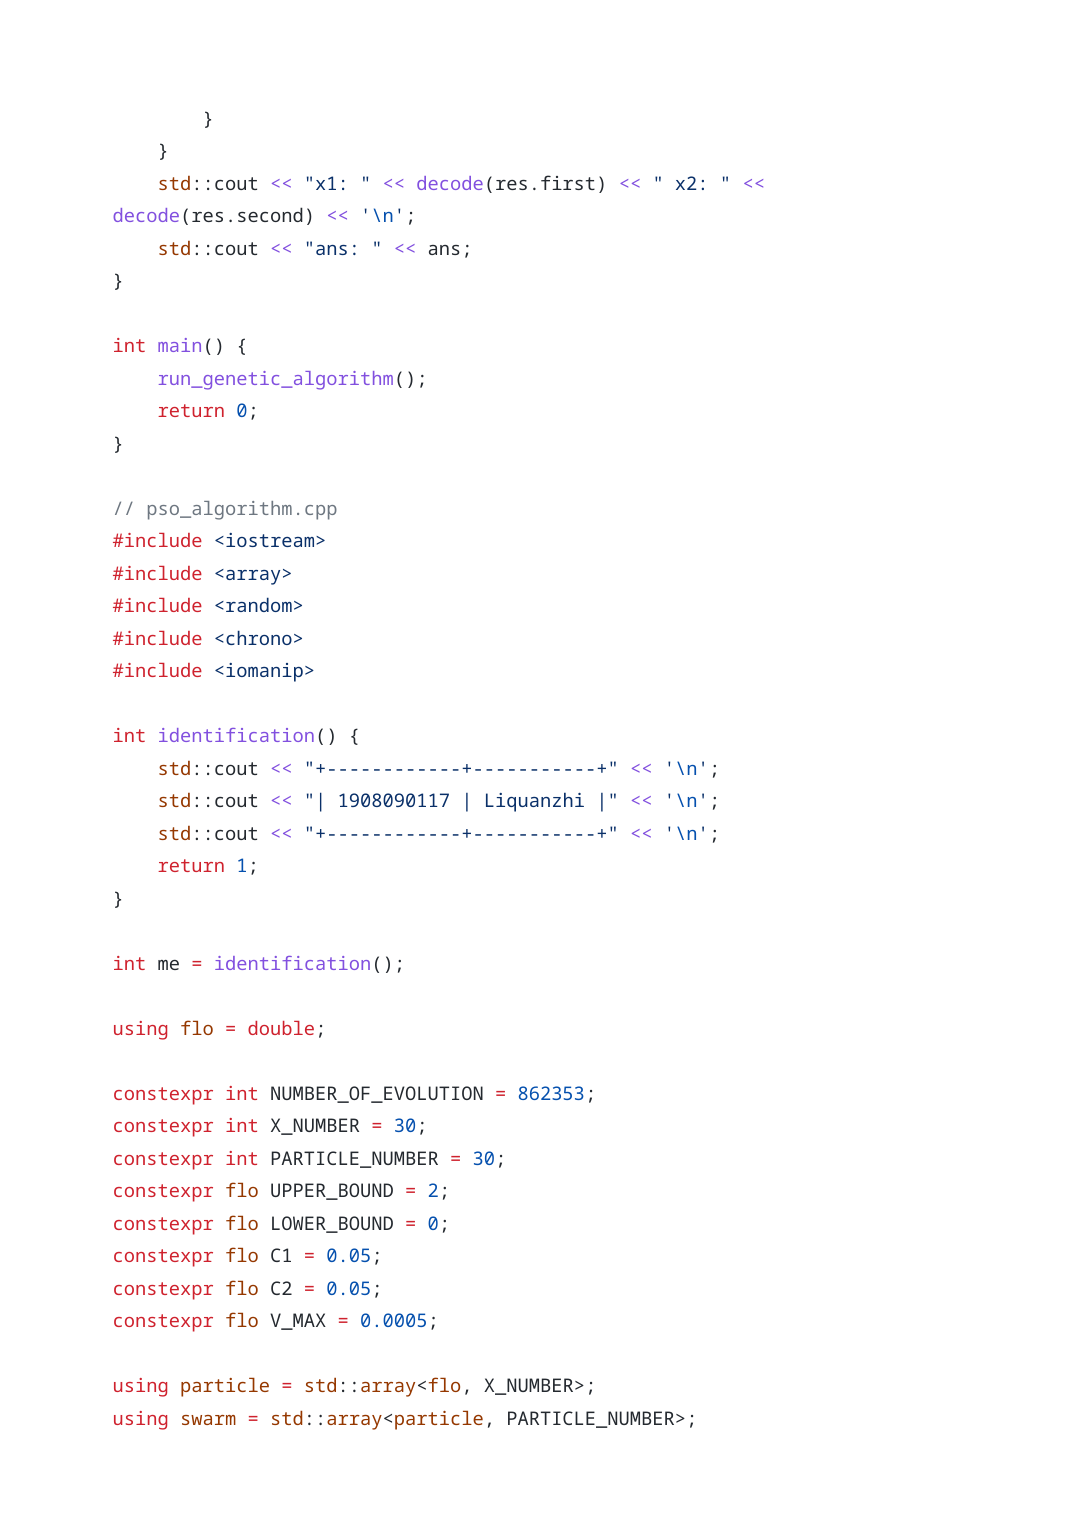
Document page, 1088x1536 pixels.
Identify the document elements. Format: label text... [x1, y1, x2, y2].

text constexpr flo UPPER_BOUND = 2; [112, 1174, 975, 1206]
text #include <iomanip> [112, 654, 975, 686]
text int identification() { [112, 719, 975, 751]
text // pso_algorithm.cpp [112, 491, 975, 524]
text } [112, 881, 975, 914]
text return 1; [112, 849, 975, 881]
text } [112, 134, 975, 166]
text constexpr flo LOWER_BOUND = 0; [112, 1206, 975, 1239]
text using particle = std::array<flo, X_NUMBER>; [112, 1369, 975, 1401]
text std::cout << "ans: " << ans; [112, 231, 975, 264]
text using swarm = std::array<particle, PARTICLE_NUMBER>; [112, 1401, 975, 1434]
text constexpr int X_NUMBER = 30; [112, 1109, 975, 1141]
text #include <array> [112, 556, 975, 589]
text #include <iostream> [112, 524, 975, 556]
text constexpr flo C2 = 0.05; [112, 1271, 975, 1304]
text constexpr flo V_MAX = 0.0005; [112, 1304, 975, 1336]
text std::cout << "| 1908090117 | Liquanzhi |" << '\n'; [112, 784, 975, 816]
text constexpr int PARTICLE_NUMBER = 30; [112, 1141, 975, 1174]
text std::cout << "+------------+-----------+" << '\n'; [112, 816, 975, 849]
text run_genetic_algorithm(); [112, 361, 975, 394]
text constexpr int NUMBER_OF_EVOLUTION = 862353; [112, 1076, 975, 1109]
text return 0; [112, 394, 975, 426]
text constexpr flo C1 = 0.05; [112, 1239, 975, 1271]
text std::cout << "x1: " << decode(res.first) << " x2: " << decode(res.second) << '\n'; [112, 166, 975, 231]
text std::cout << "+------------+-----------+" << '\n'; [112, 751, 975, 784]
text } [112, 264, 975, 296]
text #include <random> [112, 589, 975, 621]
text int main() { [112, 329, 975, 361]
text using flo = double; [112, 1011, 975, 1044]
text } [112, 101, 975, 134]
text } [112, 426, 975, 459]
text int me = identification(); [112, 946, 975, 979]
text #include <chrono> [112, 621, 975, 654]
